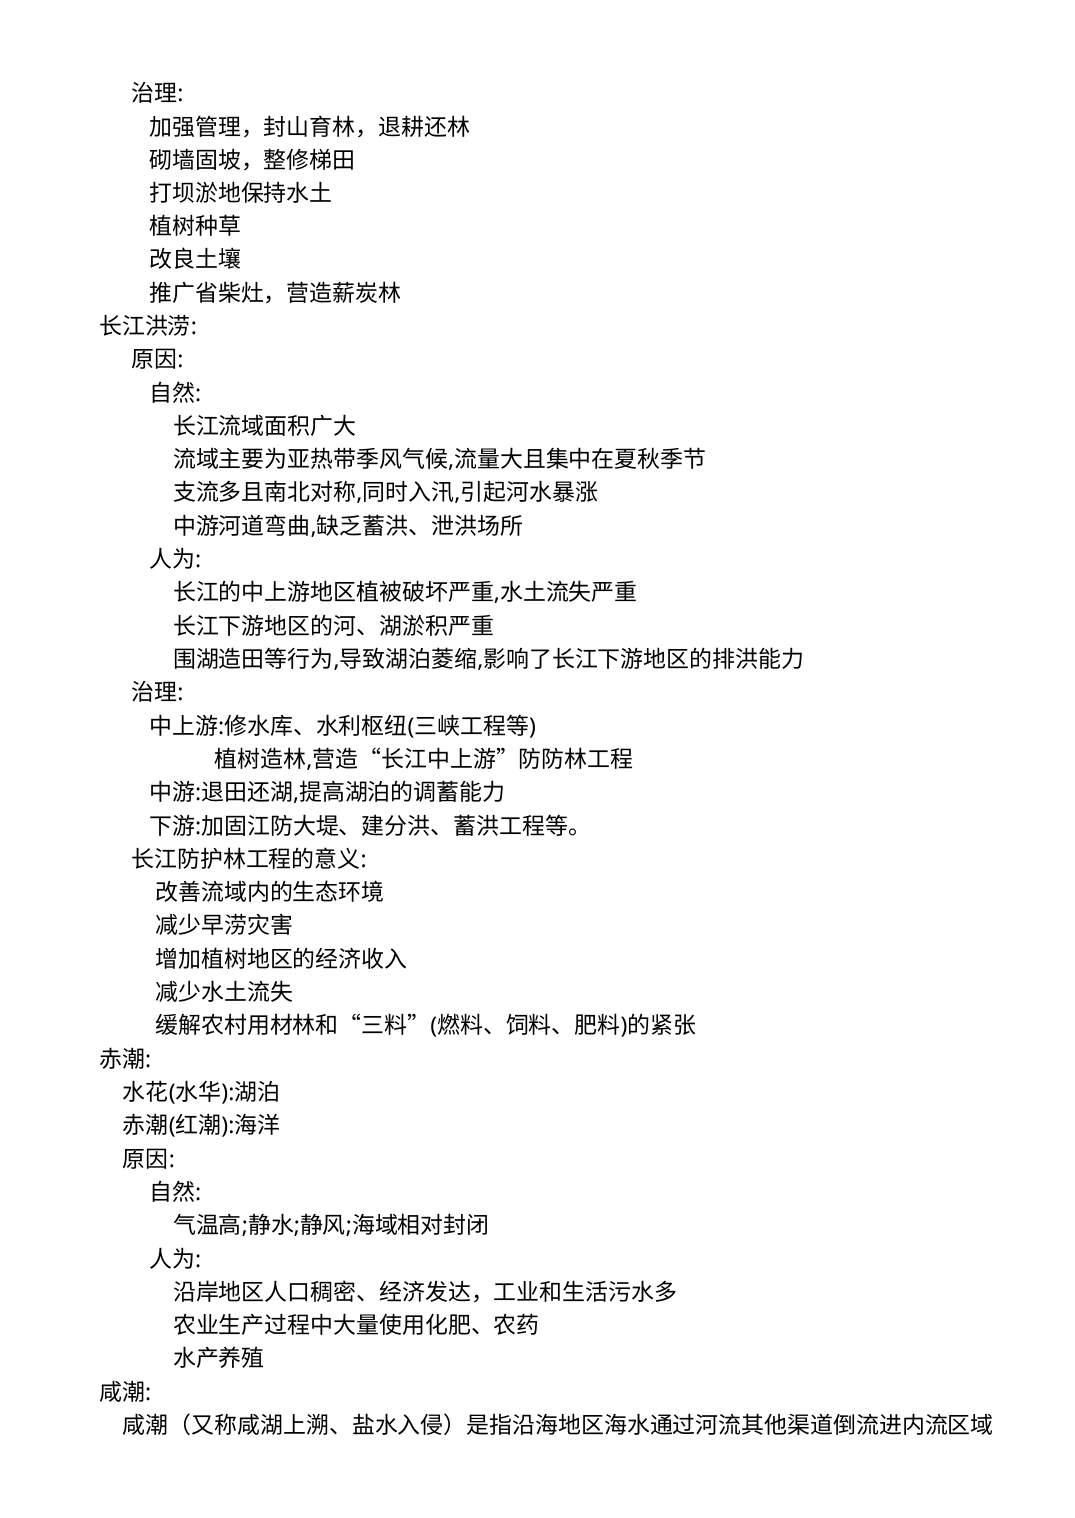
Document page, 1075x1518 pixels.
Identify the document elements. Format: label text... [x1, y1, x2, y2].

text 改良土壤 [131, 241, 1000, 274]
text 砌墙固坡，整修梯田 [131, 142, 1000, 175]
text 水花(水华):湖泊 [75, 1074, 1000, 1107]
text 咸潮（又称咸湖上溯、盐水入侵）是指沿海地区海水通过河流其他渠道倒流进内流区域 [75, 1407, 1000, 1440]
text 长江的中上游地区植被破坏严重,水土流失严重 [131, 574, 1000, 608]
text 中游河道弯曲,缺乏蓄洪、泄洪场所 [131, 508, 1000, 541]
text 人为: [131, 541, 1000, 574]
text 长江洪涝: [75, 308, 1000, 341]
text 长江防护林工程的意义: [131, 841, 1000, 874]
text 赤潮: [75, 1040, 1000, 1074]
text 自然: [131, 1174, 1000, 1207]
text 支流多且南北对称,同时入汛,引起河水暴涨 [131, 474, 1000, 508]
text 咸潮: [75, 1373, 1000, 1407]
text 减少早涝灾害 [131, 907, 1000, 941]
text 增加植树地区的经济收入 [131, 941, 1000, 974]
text 下游:加固江防大堤、建分洪、蓄洪工程等。 [131, 807, 1000, 841]
text 沿岸地区人口稠密、经济发达，工业和生活污水多 [131, 1274, 1000, 1307]
text 气温高;静水;静风;海域相对封闭 [131, 1207, 1000, 1240]
text 中游:退田还湖,提高湖泊的调蓄能力 [131, 774, 1000, 807]
text 水产养殖 [131, 1340, 1000, 1373]
text 赤潮(红潮):海洋 [75, 1107, 1000, 1140]
text 流域主要为亚热带季风气候,流量大且集中在夏秋季节 [131, 441, 1000, 474]
text 植树造林,营造“长江中上游”防防林工程 [131, 741, 1000, 774]
text 加强管理，封山育林，退耕还林 [131, 108, 1000, 142]
text 原因: [131, 341, 1000, 374]
text 人为: [131, 1240, 1000, 1274]
text 农业生产过程中大量使用化肥、农药 [131, 1307, 1000, 1340]
text 打坝淤地保持水土 [131, 175, 1000, 208]
text 缓解农村用材林和“三料”(燃料、饲料、肥料)的紧张 [131, 1007, 1000, 1040]
text 治理: [131, 674, 1000, 707]
text 自然: [131, 374, 1000, 408]
text 中上游:修水库、水利枢纽(三峡工程等) [131, 707, 1000, 741]
text 植树种草 [131, 208, 1000, 241]
text 治理: [131, 75, 1000, 108]
text 长江流域面积广大 [131, 408, 1000, 441]
text 围湖造田等行为,导致湖泊菱缩,影响了长江下游地区的排洪能力 [131, 641, 1000, 674]
text 长江下游地区的河、湖淤积严重 [131, 608, 1000, 641]
text 推广省柴灶，营造薪炭林 [131, 274, 1000, 308]
text 原因: [75, 1140, 1000, 1174]
text 改善流域内的生态环境 [131, 874, 1000, 907]
text 减少水土流失 [131, 974, 1000, 1007]
